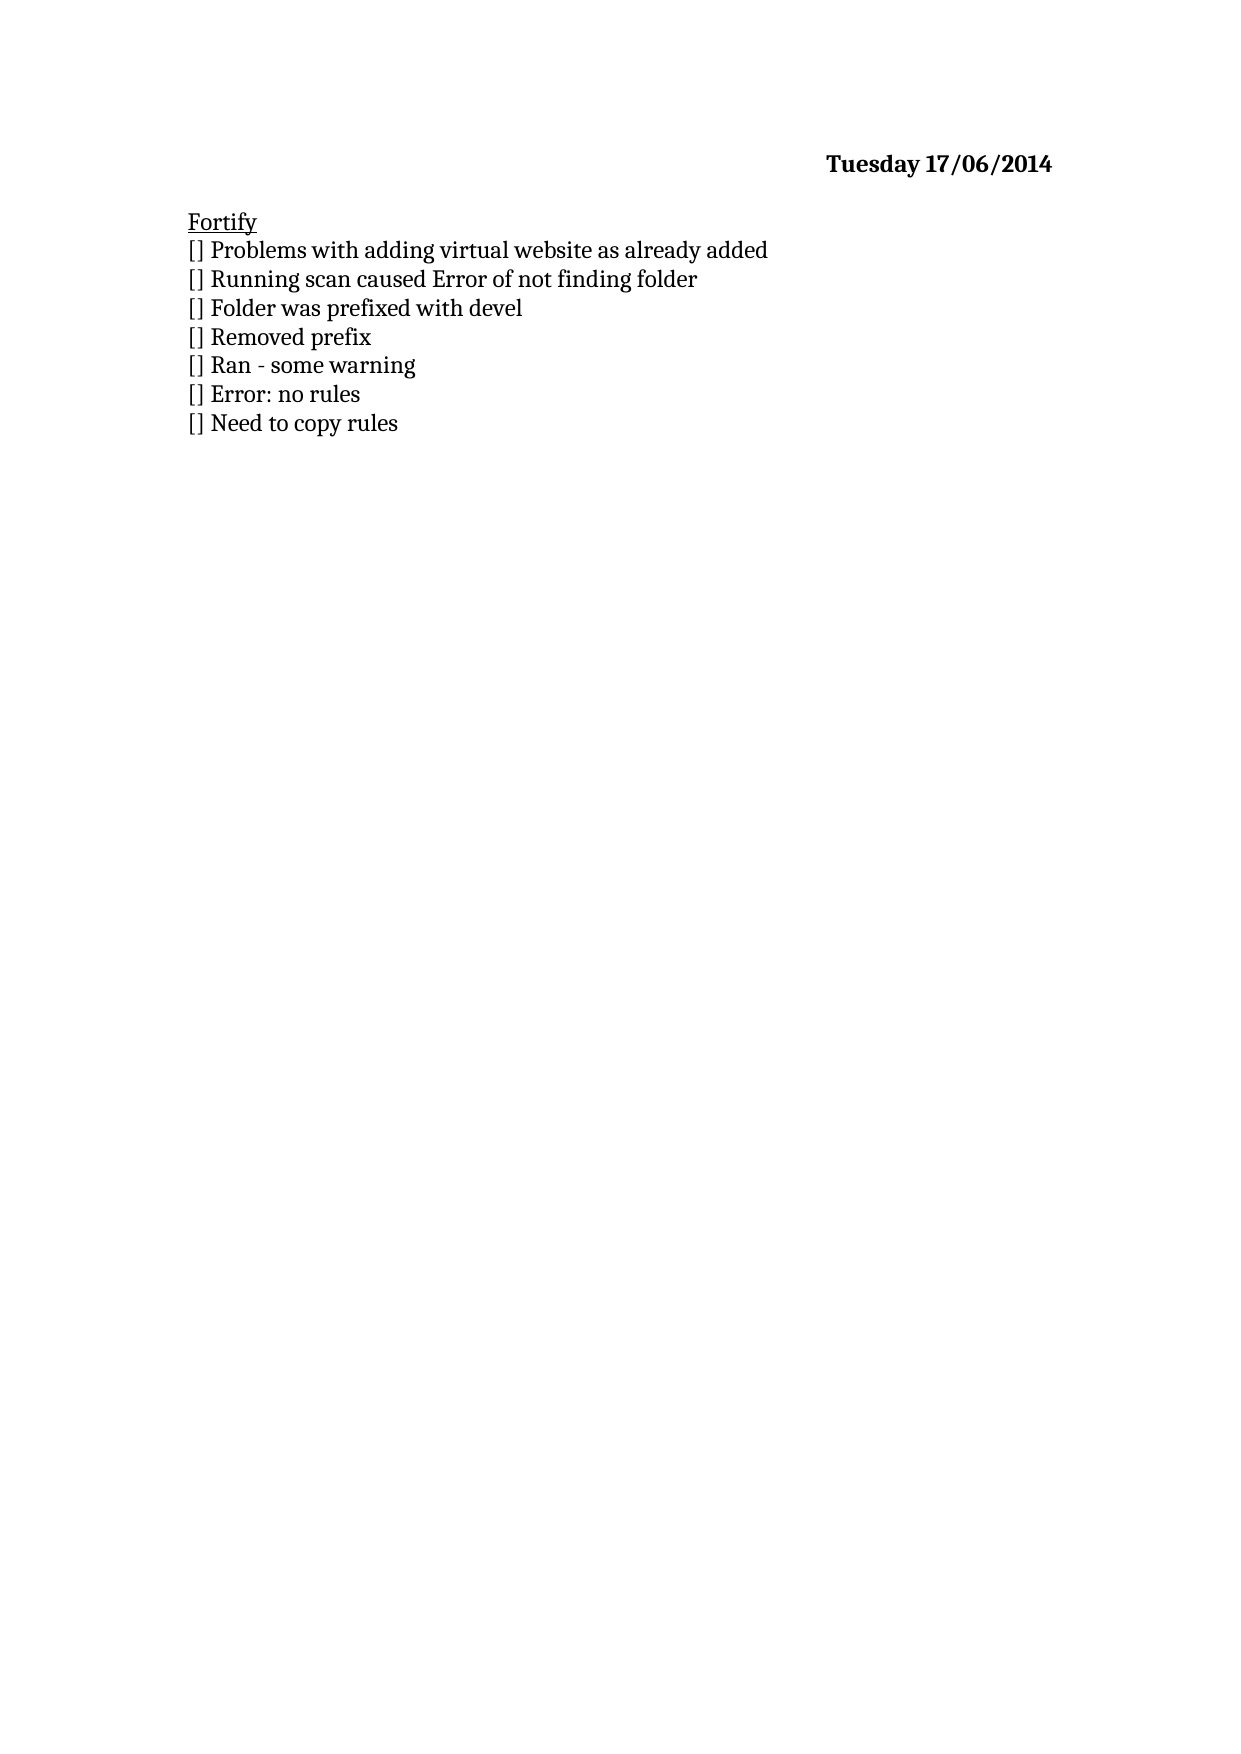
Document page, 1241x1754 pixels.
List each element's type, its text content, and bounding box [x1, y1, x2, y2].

text [] Removed prefix [187, 322, 1053, 351]
text [] Need to copy rules [187, 409, 1053, 437]
text Fortify [187, 207, 1053, 236]
text [] Problems with adding virtual website as already added [187, 236, 1053, 265]
text [] Ran - some warning [187, 351, 1053, 380]
text Tuesday 17/06/2014 [187, 150, 1053, 179]
text [] Error: no rules [187, 380, 1053, 409]
text [] Folder was prefixed with devel [187, 294, 1053, 322]
text [] Running scan caused Error of not finding folder [187, 265, 1053, 294]
